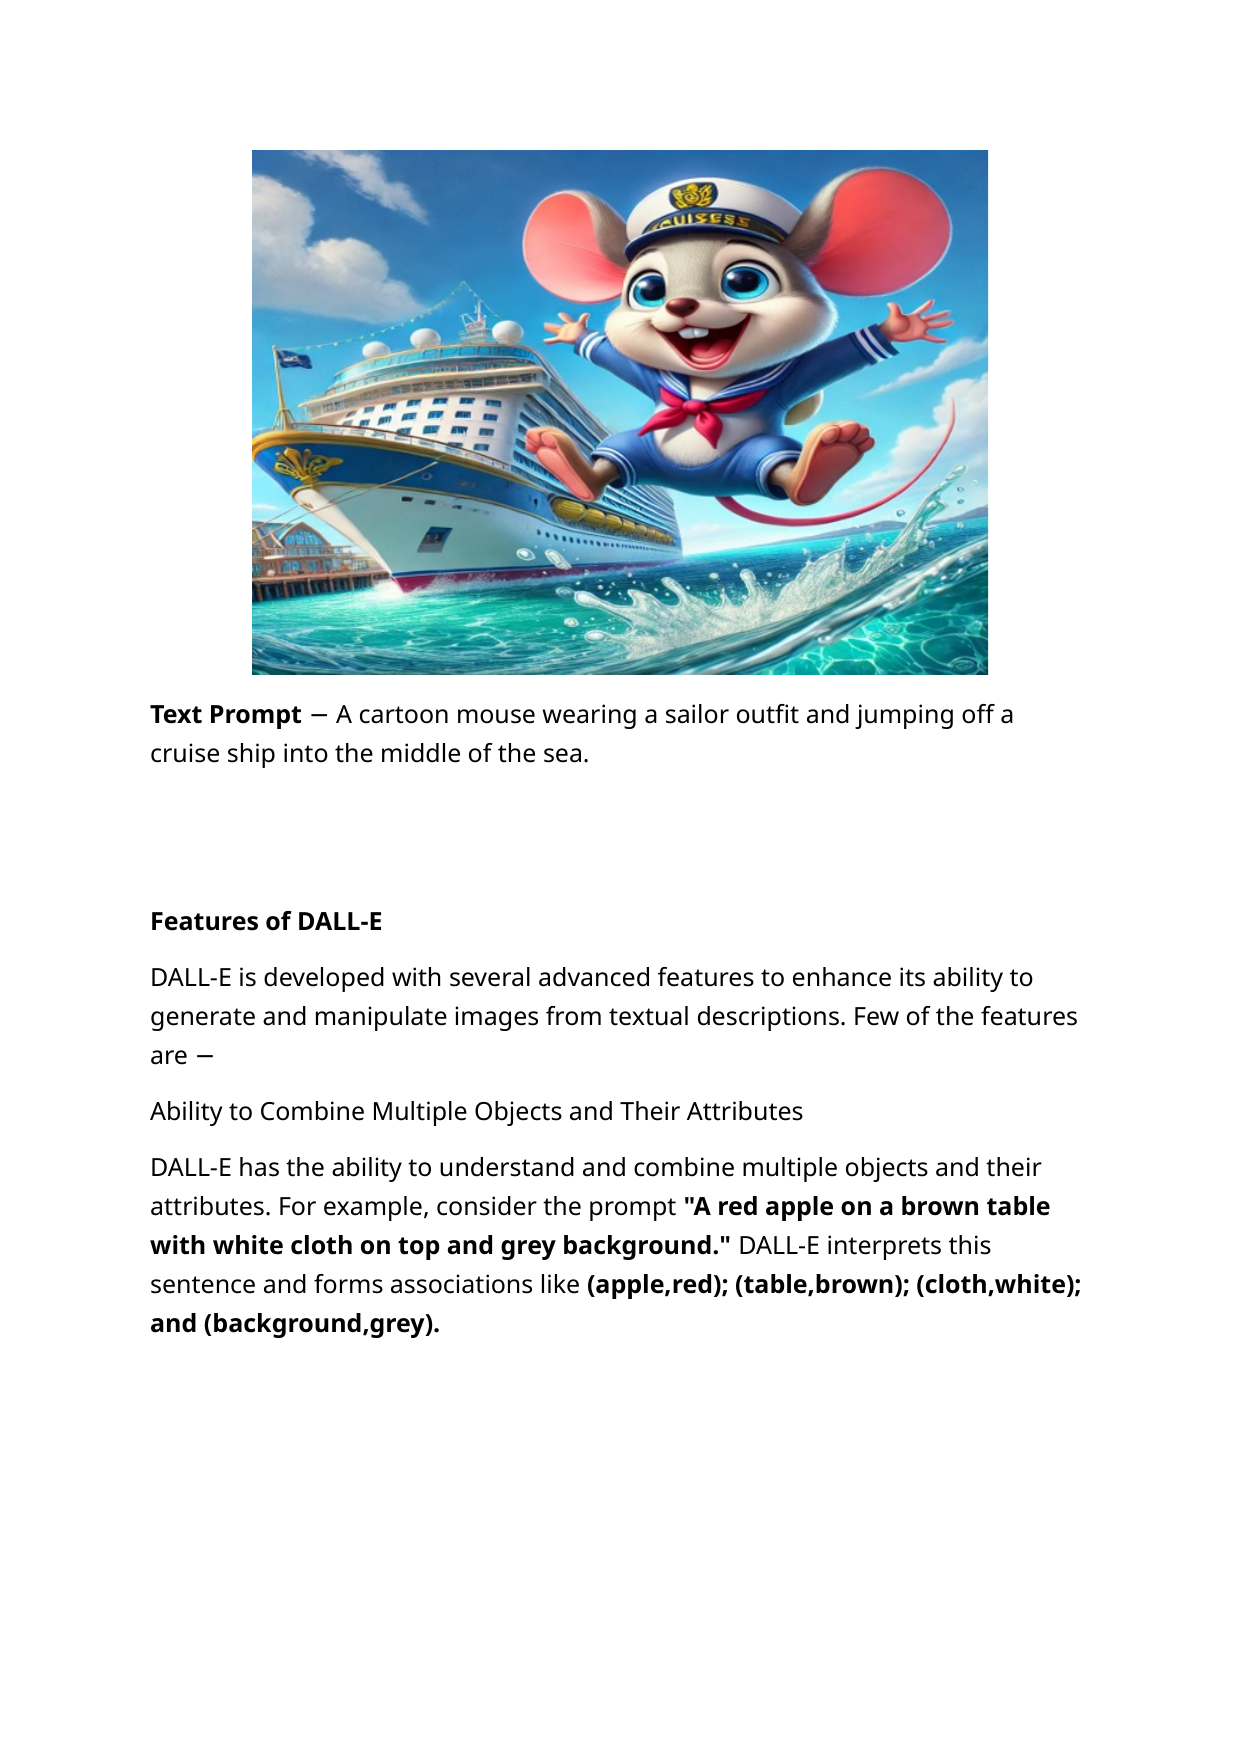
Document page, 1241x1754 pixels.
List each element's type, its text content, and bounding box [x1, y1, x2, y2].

text DALL-E is developed with several advanced features to enhance its ability to generate and manipulate images from textual descriptions. Few of the features are − [150, 959, 1090, 1072]
text Features of DALL-E [150, 903, 1090, 937]
text DALL-E has the ability to understand and combine multiple objects and their attributes. For example, consider the prompt "A red apple on a brown table with white cloth on top and grey background." DALL-E interprets this sentence and forms associations like (apple,red); (table,brown); (cloth,white); and (background,grey). [150, 1149, 1090, 1340]
picture [252, 150, 989, 675]
text Ability to Combine Multiple Objects and Their Attributes [150, 1093, 1090, 1127]
text Text Prompt − A cartoon mouse wearing a sailor outfit and jumping off a cruise ship into the middle of the sea. [150, 697, 1090, 770]
